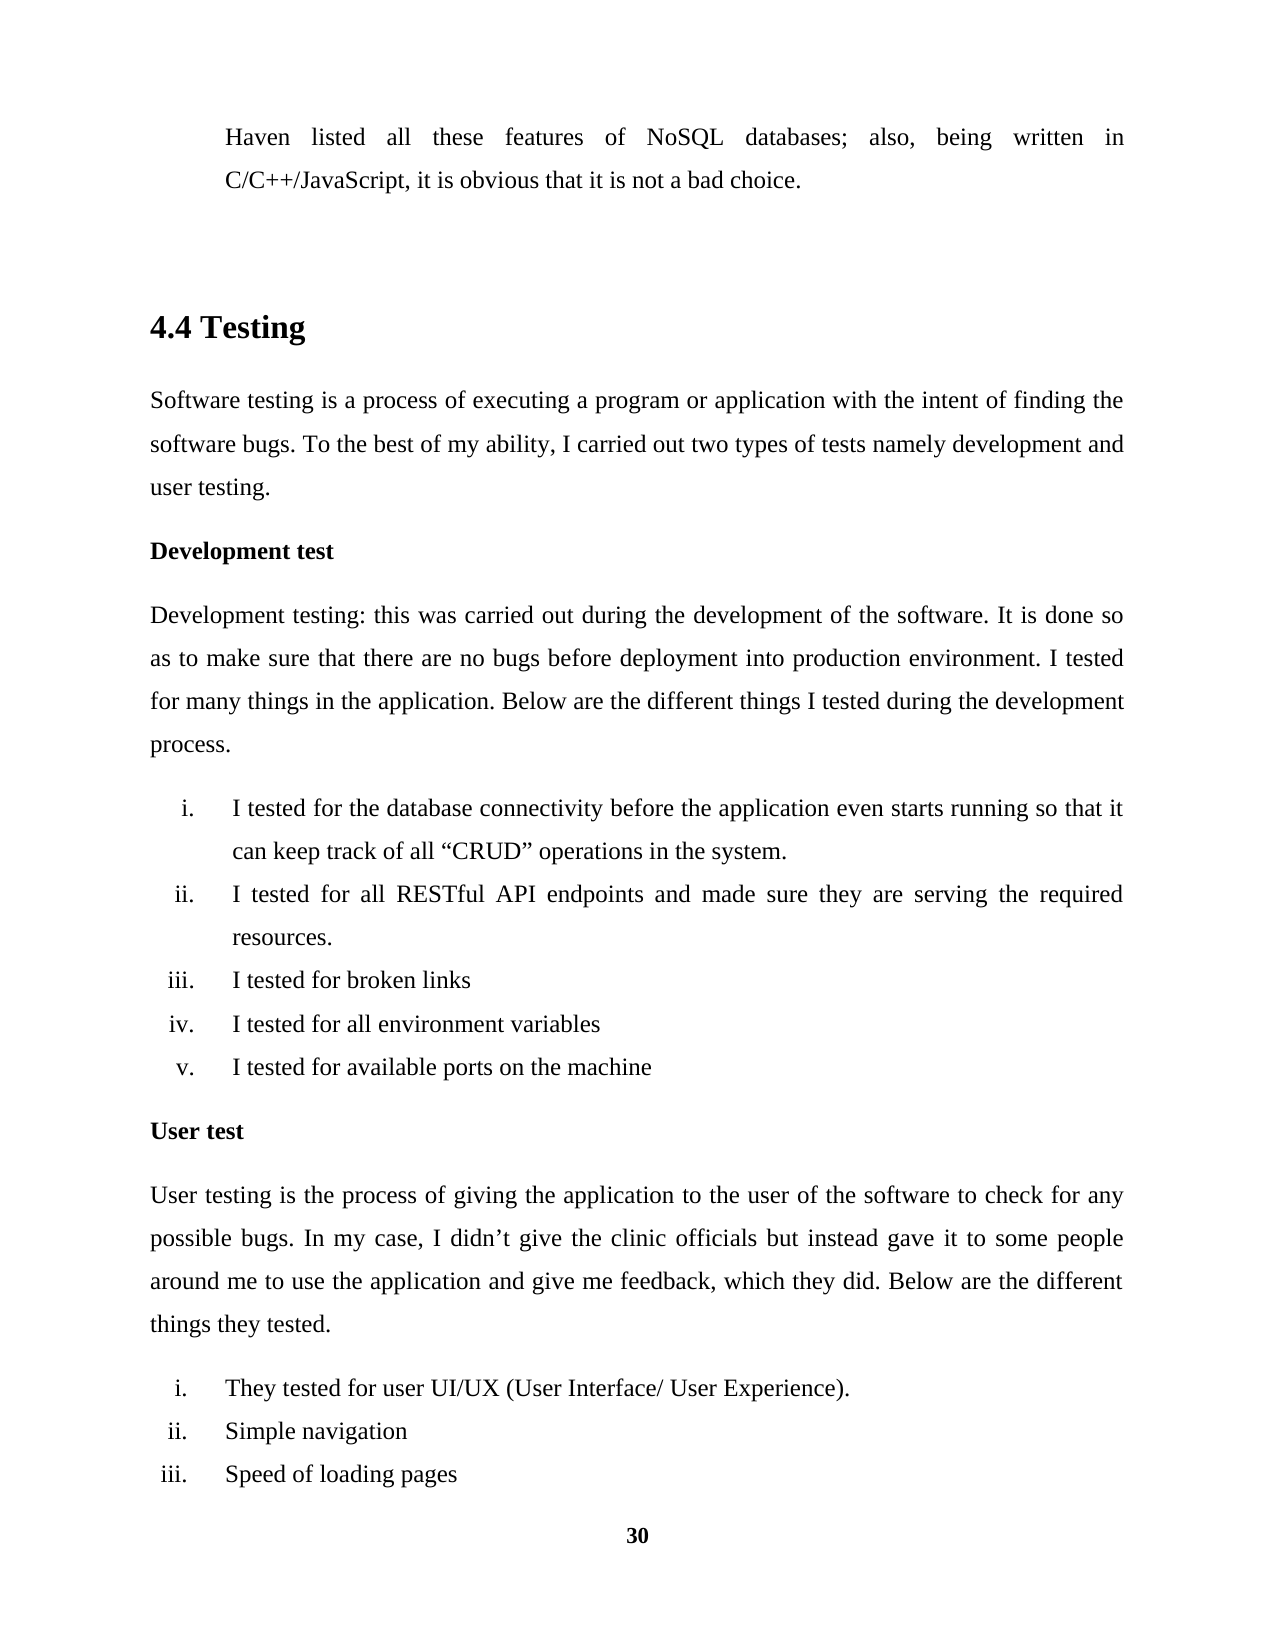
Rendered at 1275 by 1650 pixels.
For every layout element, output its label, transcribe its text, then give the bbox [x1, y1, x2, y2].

text Software testing is a process of executing a program or application with the intent of finding the software bugs. To the best of my ability, I carried out two types of tests namely development and user testing. [150, 386, 1125, 501]
text User test [150, 1116, 1125, 1144]
text Development testing: this was carried out during the development of the software. It is done so as to make sure that there are no bugs before deployment into production environment. I tested for many things in the application. Below are the different things I tested during the development process. [150, 600, 1125, 758]
list I tested for the database connectivity before the application even starts running so that it can keep track of all “CRUD” operations in the system. [194, 793, 1125, 865]
list I tested for broken links [194, 966, 1125, 994]
list Speed of loading pages [187, 1459, 1125, 1488]
text 4.4 Testing [150, 307, 1125, 346]
text Haven listed all these features of NoSQL databases; also, being written in C/C++/JavaScript, it is obvious that it is not a bad choice. [225, 122, 1125, 194]
list Simple navigation [187, 1416, 1125, 1445]
list They tested for user UI/UX (User Interface/ User Experience). [187, 1373, 1125, 1402]
list I tested for all environment variables [194, 1009, 1125, 1037]
list I tested for available ports on the machine [194, 1052, 1125, 1081]
text Development test [150, 536, 1125, 564]
text User testing is the process of giving the application to the user of the software to check for any possible bugs. In my case, I didn’t give the clinic officials but instead gave it to some people around me to use the application and give me feedback, which they did. Below are the different things they tested. [150, 1180, 1125, 1338]
list I tested for all RESTful API endpoints and made sure they are serving the required resources. [194, 879, 1125, 951]
